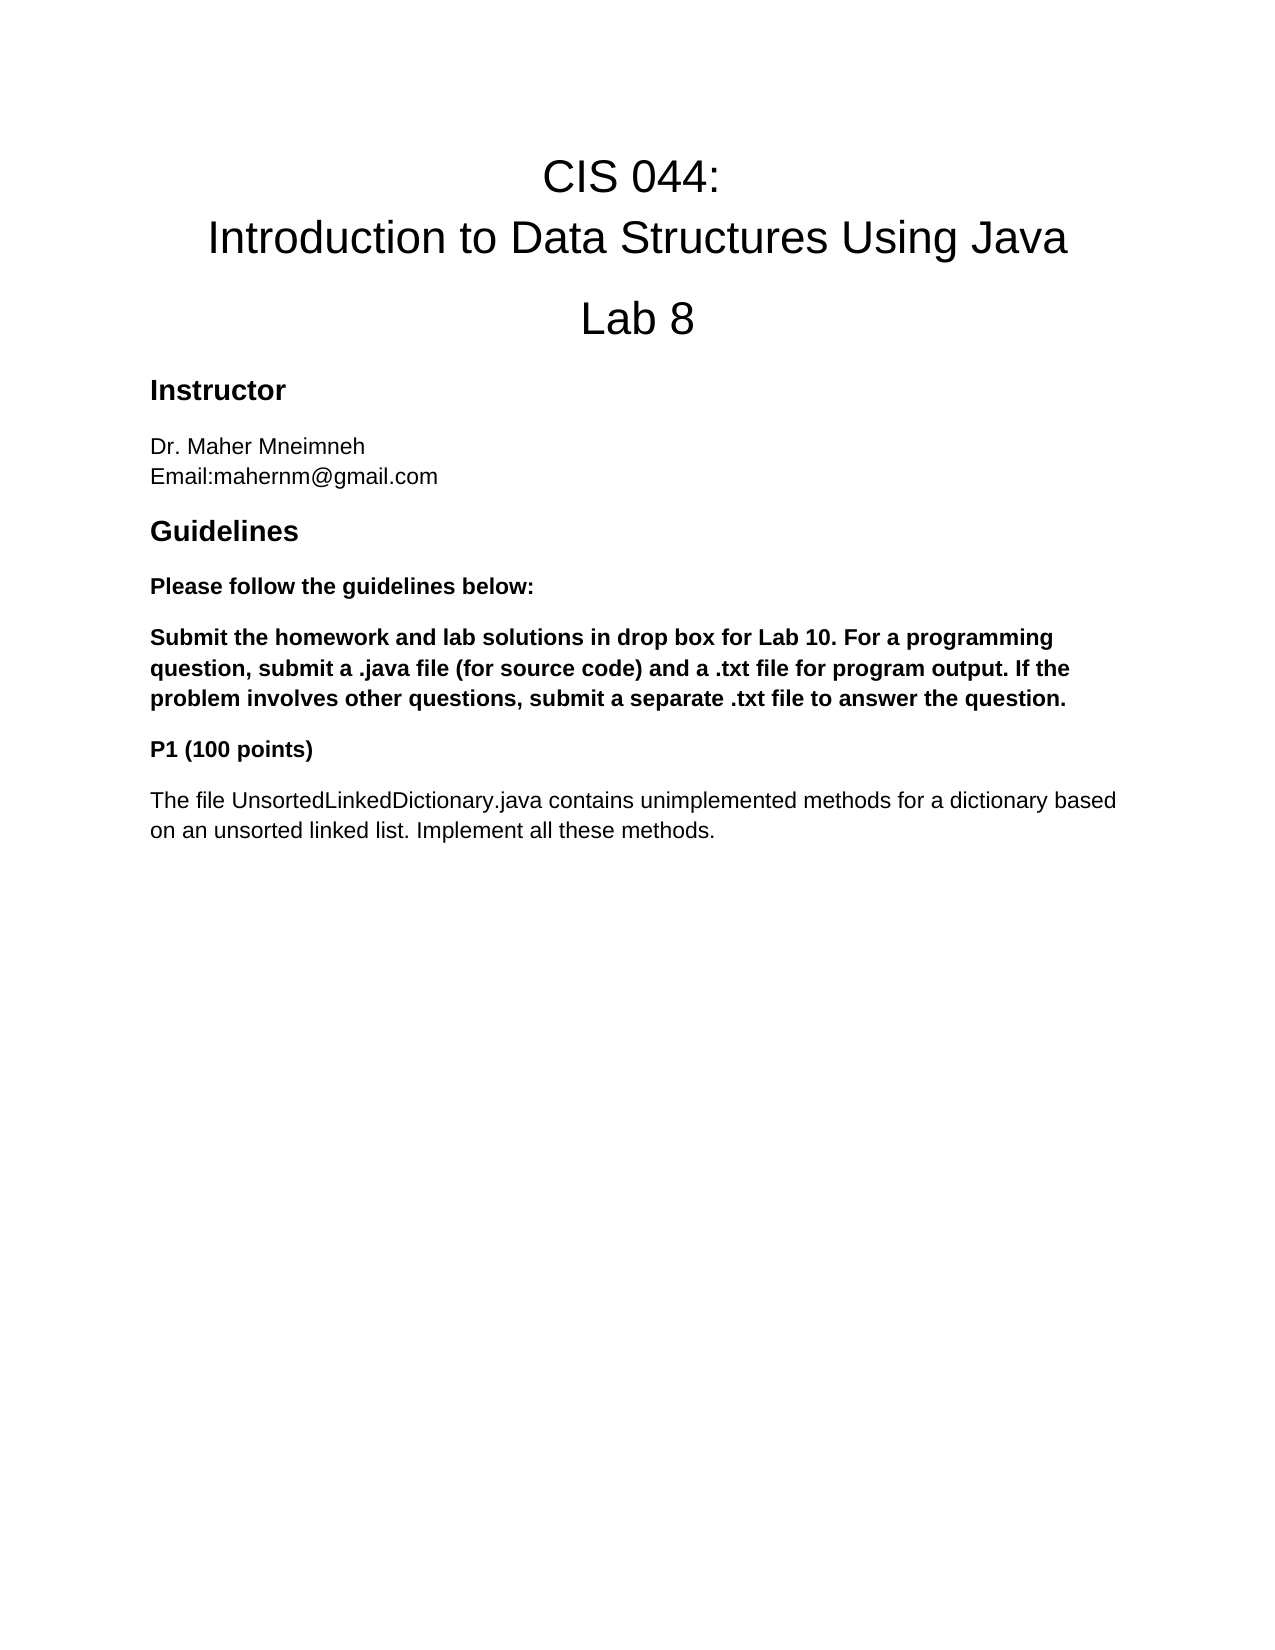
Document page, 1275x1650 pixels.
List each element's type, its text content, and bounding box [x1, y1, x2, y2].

text Lab 8 [150, 292, 1125, 344]
text P1 (100 points) [150, 736, 1125, 762]
text CIS 044: Introduction to Data Structures Using Java [150, 150, 1125, 263]
text Submit the homework and lab solutions in drop box for Lab 10. For a programming question, submit a .java file (for source code) and a .txt file for program output. If the problem involves other questions, submit a separate .txt file to answer the question. [150, 624, 1125, 711]
text Please follow the guidelines below: [150, 573, 1125, 599]
text Dr. Maher Mneimneh Email:mahernm@gmail.com [150, 433, 1125, 489]
text Guidelines [150, 514, 1125, 547]
text Instructor [150, 373, 1125, 407]
text The file UnsortedLinkedDictionary.java contains unimplemented methods for a dictionary based on an unsorted linked list. Implement all these methods. [150, 787, 1125, 843]
